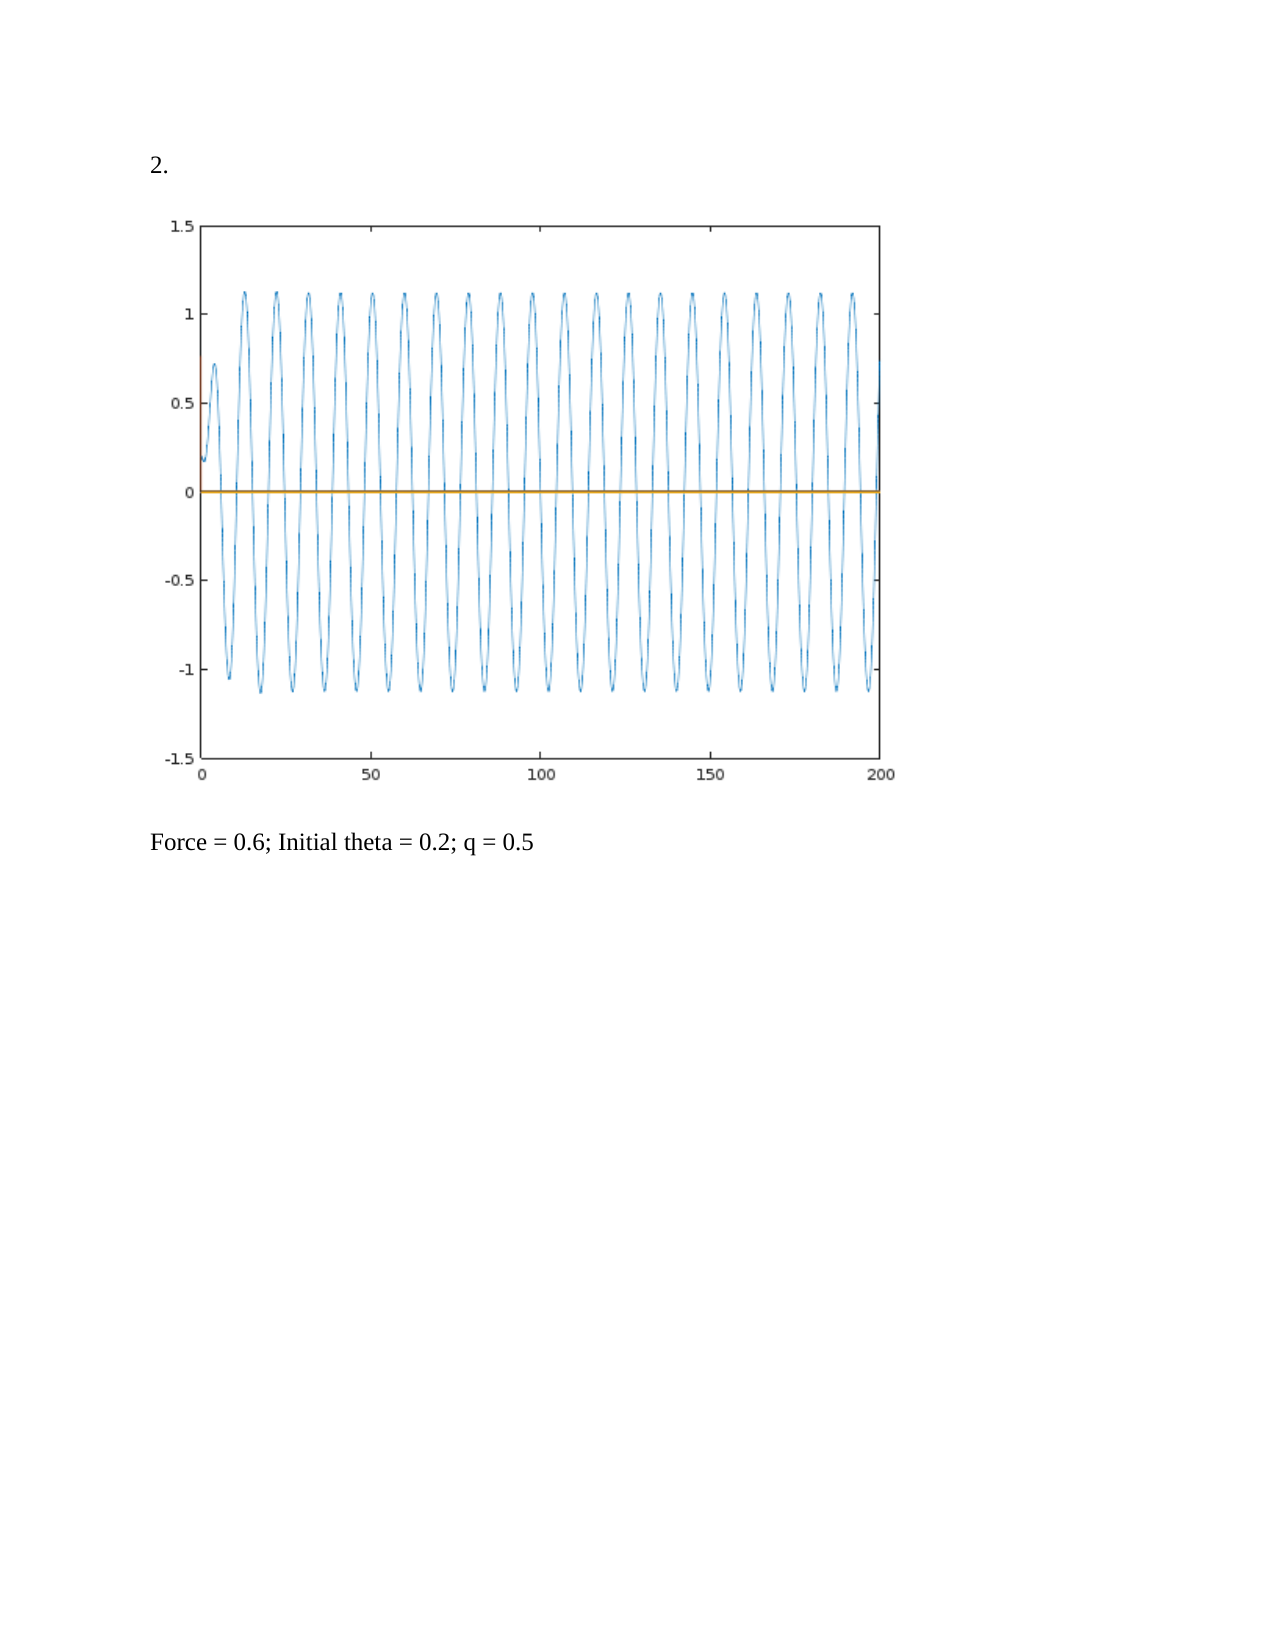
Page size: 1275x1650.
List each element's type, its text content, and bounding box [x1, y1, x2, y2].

text Force = 0.6; Initial theta = 0.2; q = 0.5 [150, 827, 1125, 856]
text 2. [150, 150, 1125, 179]
picture [150, 207, 914, 799]
